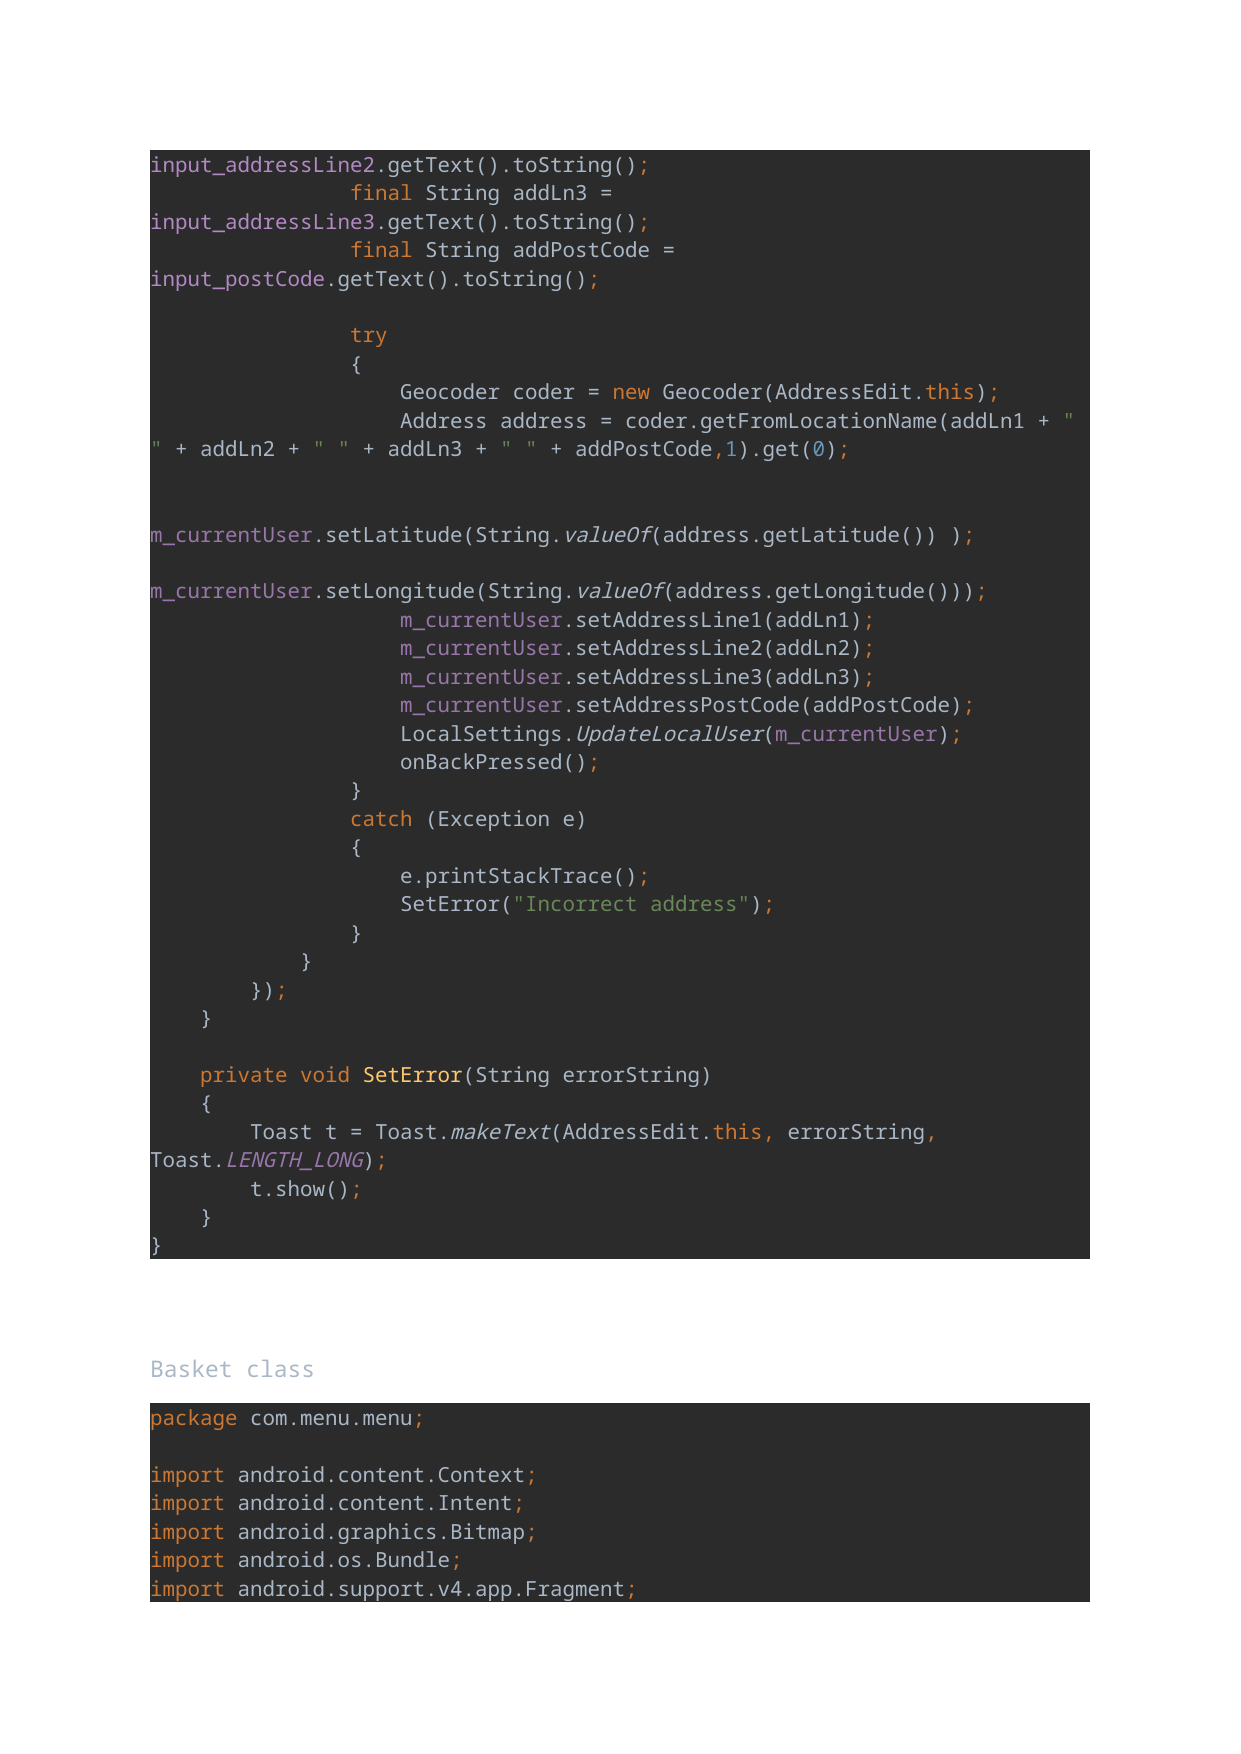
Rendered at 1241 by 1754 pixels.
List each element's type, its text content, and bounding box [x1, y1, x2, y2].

text Basket class [150, 1353, 1090, 1384]
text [150, 1403, 1090, 1602]
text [150, 150, 1090, 1259]
